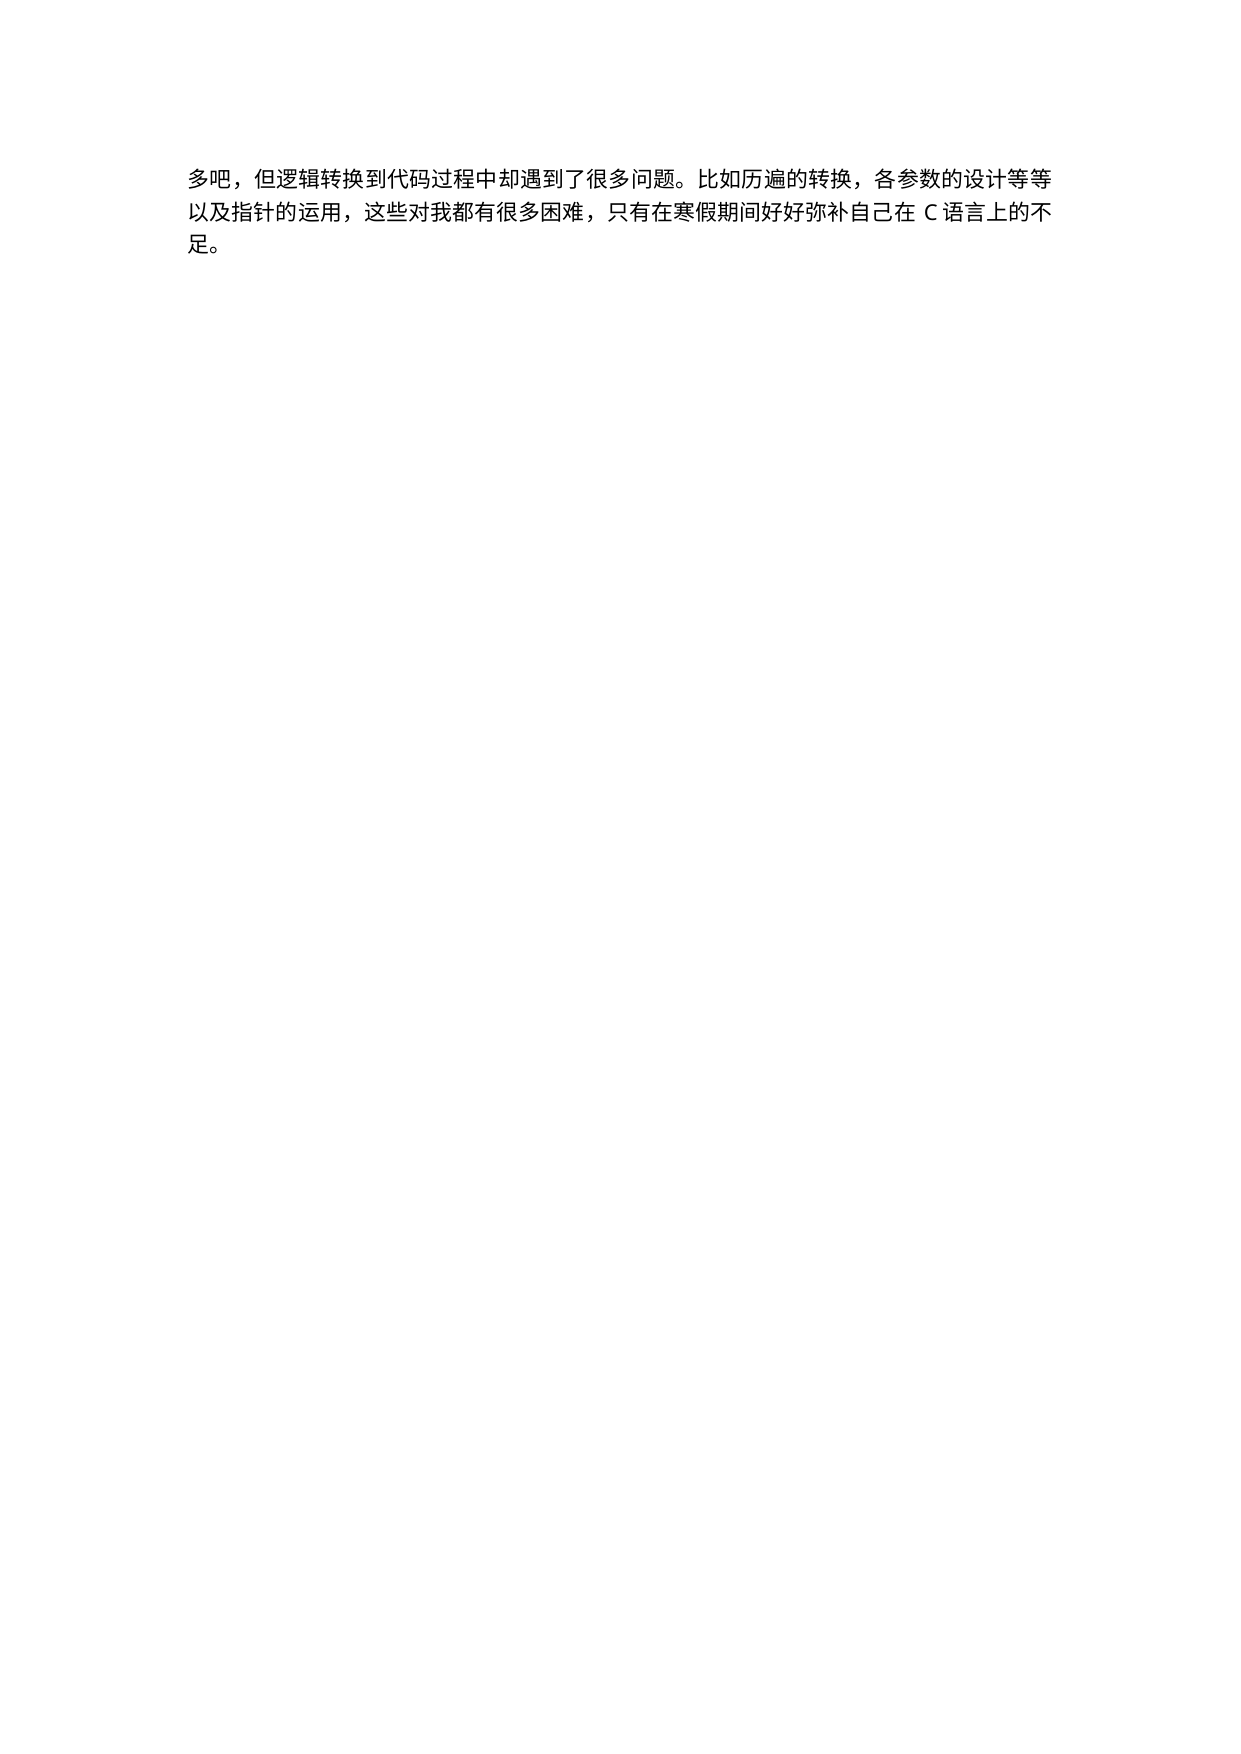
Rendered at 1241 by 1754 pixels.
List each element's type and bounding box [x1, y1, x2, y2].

text [187, 162, 1053, 259]
